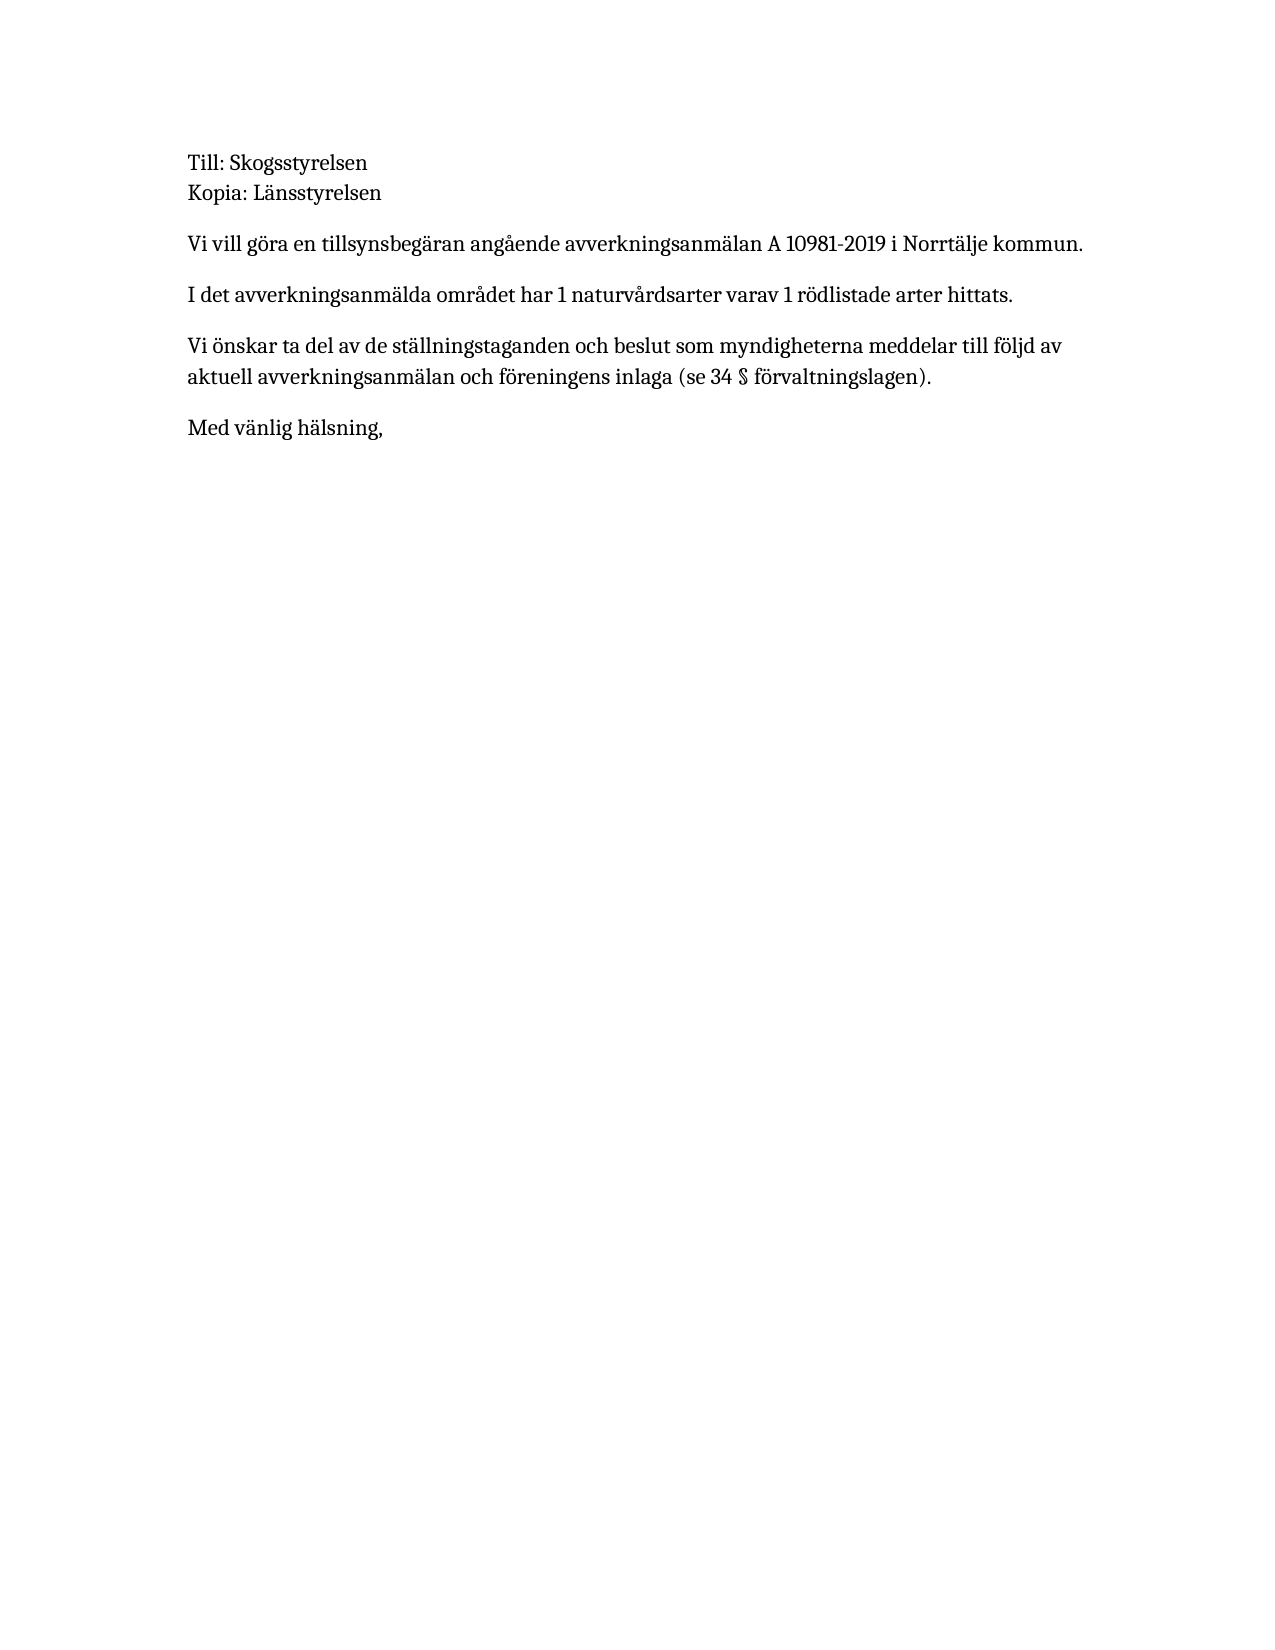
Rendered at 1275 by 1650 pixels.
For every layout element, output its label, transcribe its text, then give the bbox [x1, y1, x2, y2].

text Vi vill göra en tillsynsbegäran angående avverkningsanmälan A 10981-2019 i Norrtälje kommun. [187, 231, 1087, 258]
text Med vänlig hälsning, [187, 414, 1087, 471]
text I det avverkningsanmälda området har 1 naturvårdsarter varav 1 rödlistade arter hittats. [187, 282, 1087, 309]
text Till: Skogsstyrelsen Kopia: Länsstyrelsen [187, 150, 1087, 207]
text Vi önskar ta del av de ställningstaganden och beslut som myndigheterna meddelar till följd av aktuell avverkningsanmälan och föreningens inlaga (se 34 § förvaltningslagen). [187, 333, 1087, 390]
